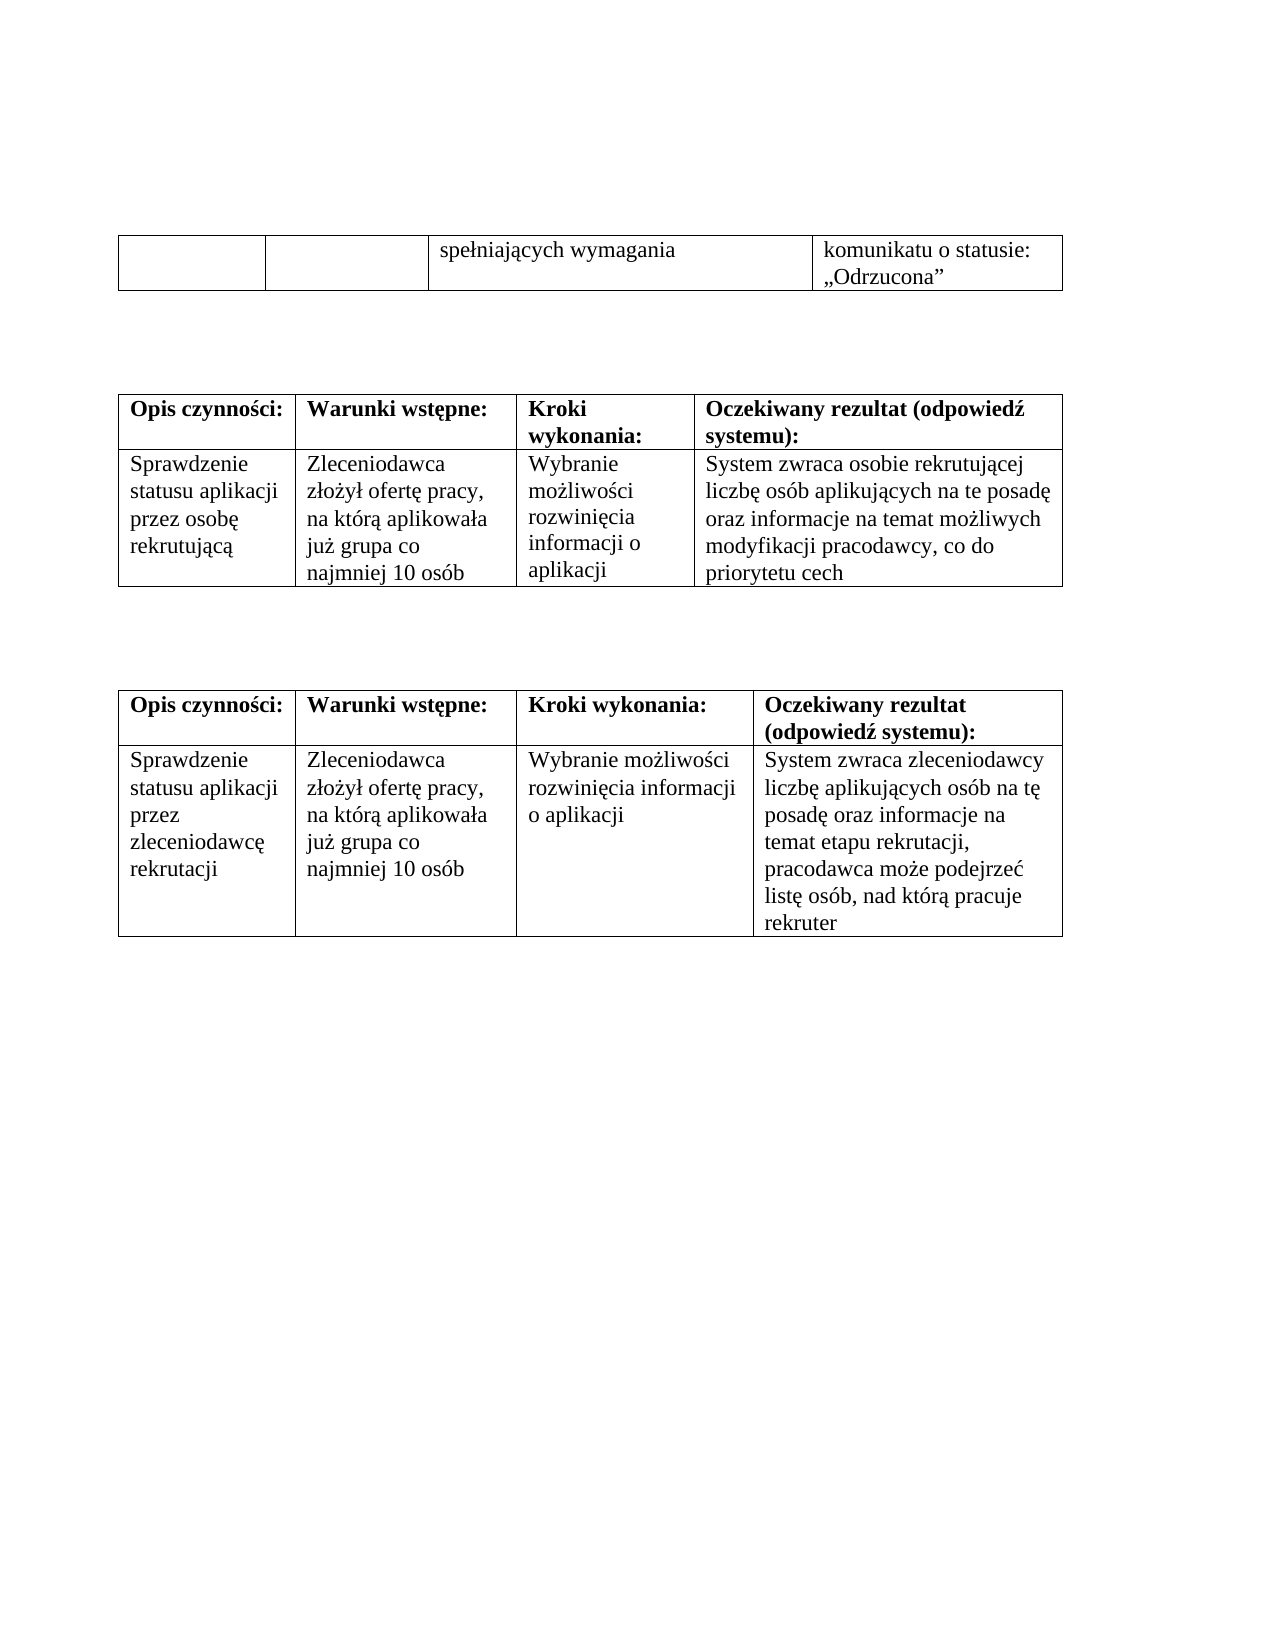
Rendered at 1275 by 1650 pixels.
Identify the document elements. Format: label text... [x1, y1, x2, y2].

table_header Warunki wstępne: [296, 691, 516, 745]
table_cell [813, 236, 1062, 290]
table_cell Wybranie możliwości rozwinięcia informacji o aplikacji [517, 746, 753, 936]
table_header Oczekiwany rezultat (odpowiedź systemu): [754, 691, 1062, 745]
table_header Kroki wykonania: [517, 395, 694, 449]
table_cell Sprawdzenie statusu aplikacji przez osobę rekrutującą [119, 450, 295, 586]
table_cell System zwraca osobie rekrutującej liczbę osób aplikujących na te posadę oraz informacje na temat możliwych modyfikacji pracodawcy, co do priorytetu cech [695, 450, 1062, 586]
table_header Warunki wstępne: [296, 395, 516, 449]
table_header Kroki wykonania: [517, 691, 753, 745]
table_header Opis czynności: [119, 395, 295, 449]
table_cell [429, 236, 812, 290]
table_header Oczekiwany rezultat (odpowiedź systemu): [695, 395, 1062, 449]
table_cell Sprawdzenie statusu aplikacji przez zleceniodawcę rekrutacji [119, 746, 295, 936]
table_cell Zleceniodawca złożył ofertę pracy, na którą aplikowała już grupa co najmniej 10 osób [296, 450, 516, 586]
table_cell Wybranie możliwości rozwinięcia informacji o aplikacji [517, 450, 694, 586]
table_header Opis czynności: [119, 691, 295, 745]
table_cell System zwraca zleceniodawcy liczbę aplikujących osób na tę posadę oraz informacje na temat etapu rekrutacji, pracodawca może podejrzeć listę osób, nad którą pracuje rekruter [754, 746, 1062, 936]
table_cell Zleceniodawca złożył ofertę pracy, na którą aplikowała już grupa co najmniej 10 osób [296, 746, 516, 936]
